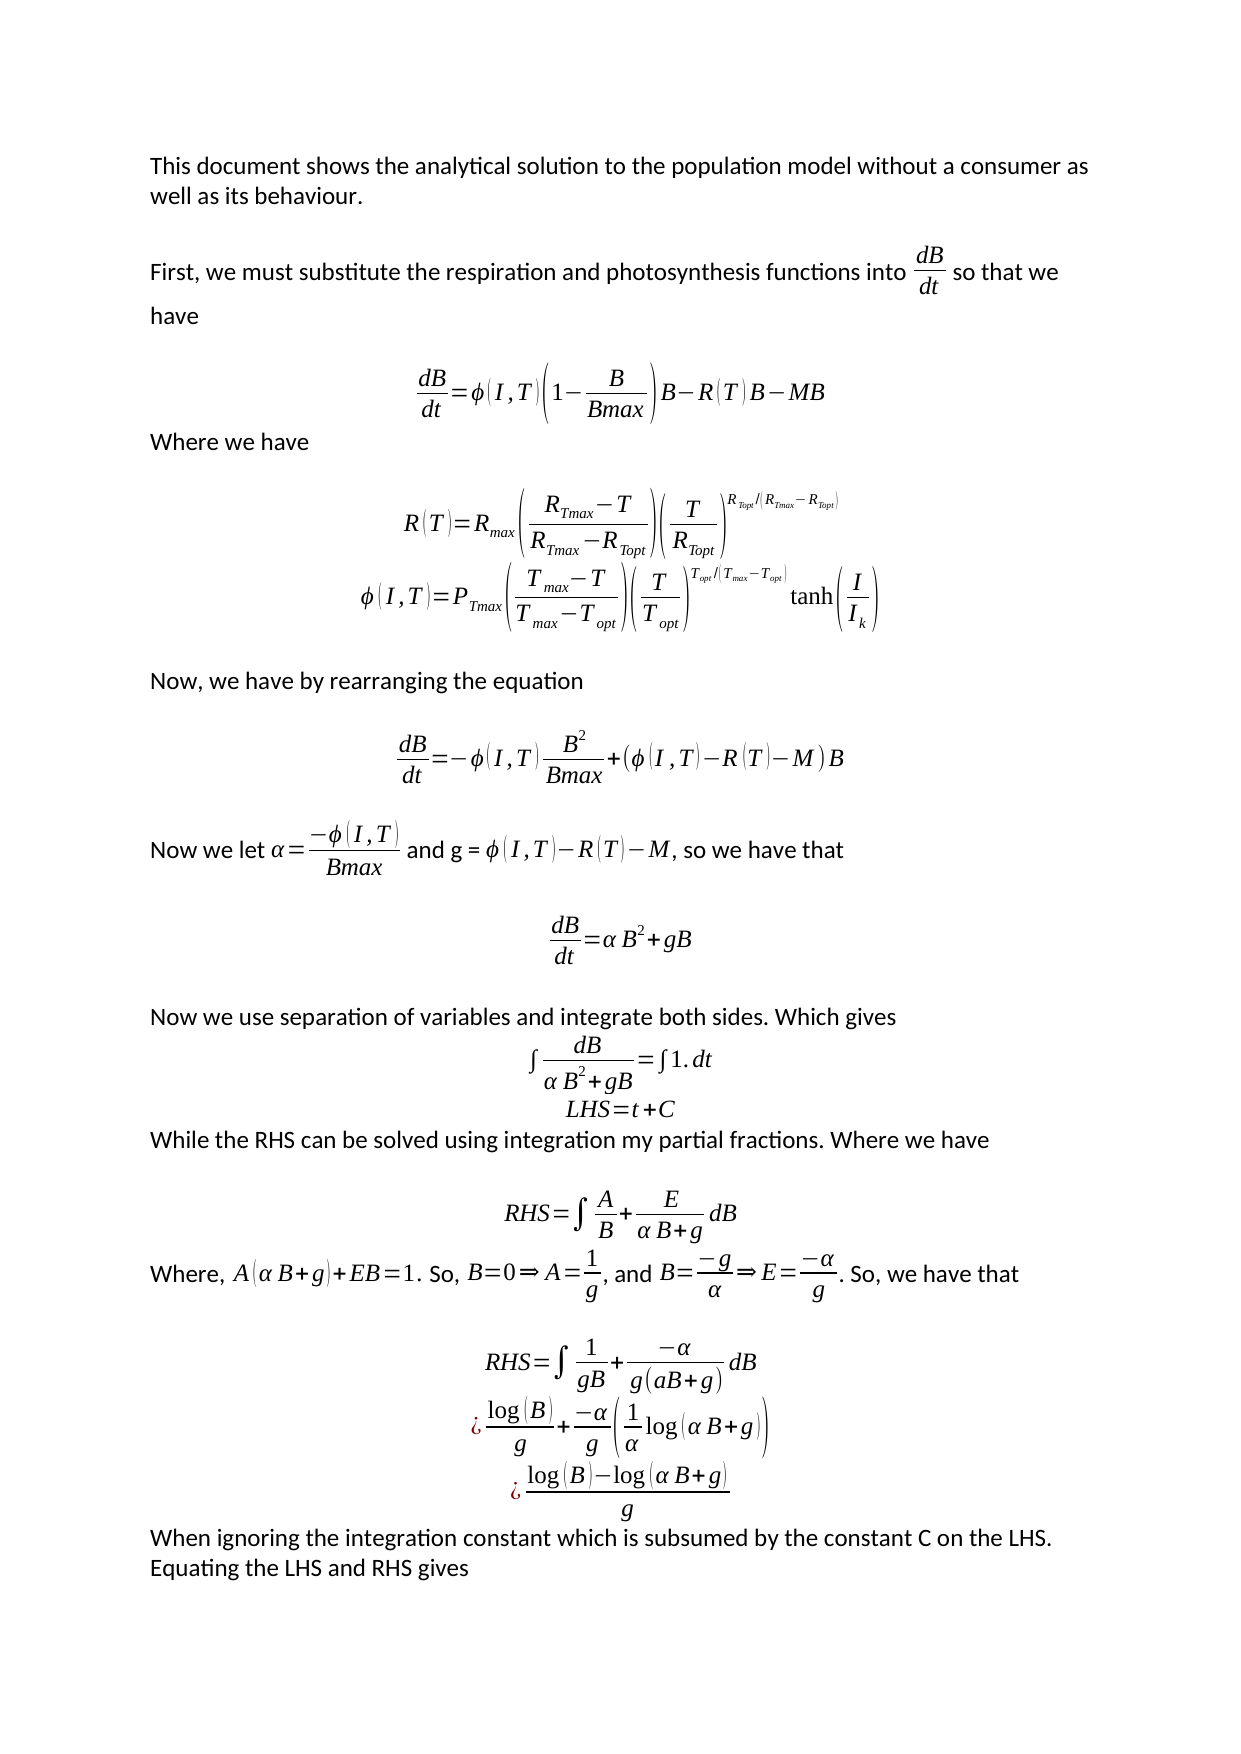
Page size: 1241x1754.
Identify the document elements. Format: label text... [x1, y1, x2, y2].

text While the RHS can be solved using integration my partial fractions. Where we have [150, 1124, 1090, 1155]
text Where, So, , and . So, we have that [150, 1244, 1090, 1303]
text Now we use separation of variables and integrate both sides. Which gives [150, 1001, 1090, 1031]
text Now, we have by rearranging the equation [150, 665, 1090, 695]
text First, we must substitute the respiration and photosynthesis functions into so that we have [150, 242, 1090, 331]
text Where we have [150, 427, 1090, 457]
text When ignoring the integration constant which is subsumed by the constant C on the LHS. Equating the LHS and RHS gives [150, 1522, 1090, 1583]
text This document shows the analytical solution to the population model without a consumer as well as its behaviour. [150, 150, 1090, 211]
text Now we let and g = , so we have that [150, 819, 1090, 881]
